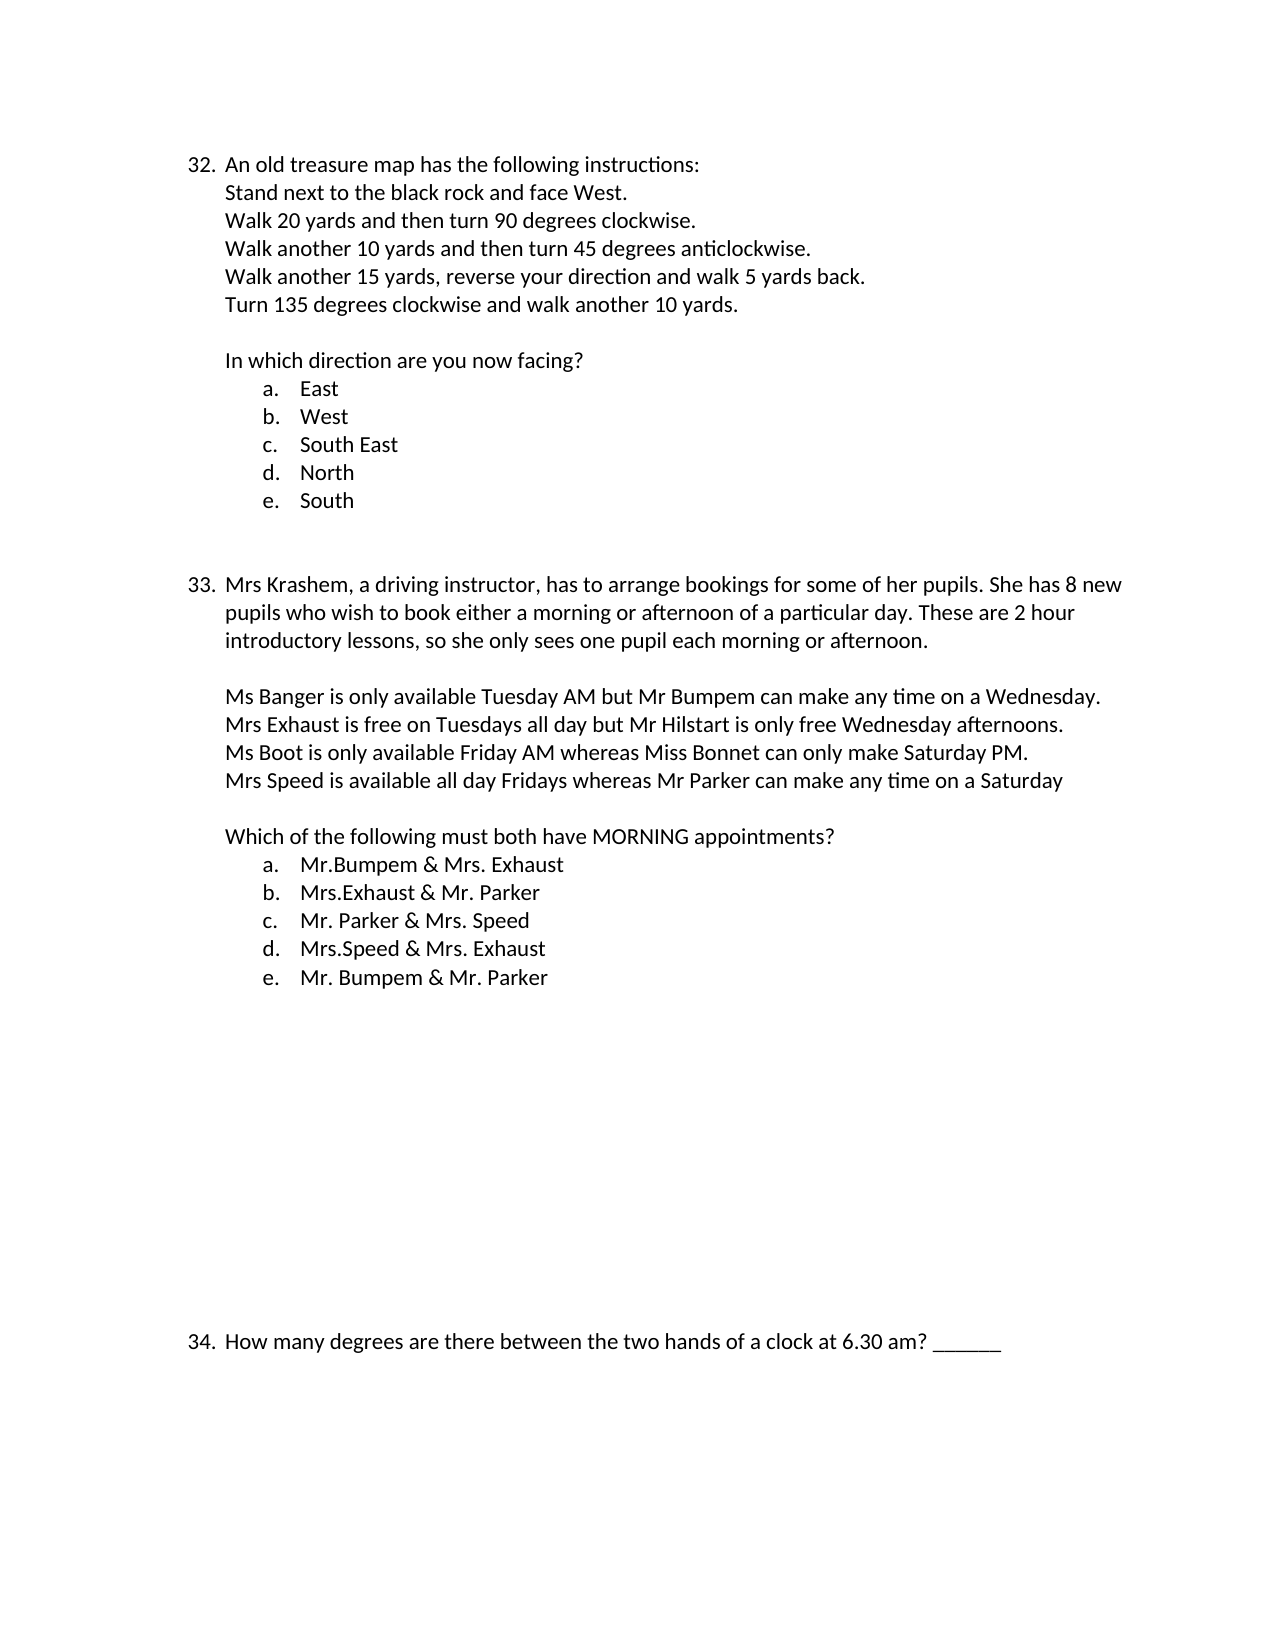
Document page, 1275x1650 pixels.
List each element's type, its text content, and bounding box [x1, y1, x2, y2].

list Which of the following must both have MORNING appointments? [225, 822, 1125, 851]
list Ms Boot is only available Friday AM whereas Miss Bonnet can only make Saturday PM. [225, 738, 1125, 766]
list Mr. Parker & Mrs. Speed [262, 907, 1125, 934]
list North [262, 458, 1125, 486]
list Mr.Bumpem & Mrs. Exhaust [262, 851, 1125, 878]
list Walk 20 yards and then turn 90 degrees clockwise. [225, 206, 1125, 234]
list Walk another 15 yards, reverse your direction and walk 5 yards back. [225, 262, 1125, 290]
list Turn 135 degrees clockwise and walk another 10 yards. [225, 290, 1125, 318]
list In which direction are you now facing? [225, 346, 1125, 374]
list How many degrees are there between the two hands of a clock at 6.30 am? ______ [187, 1327, 1125, 1355]
list South East [262, 430, 1125, 458]
list West [262, 402, 1125, 430]
list An old treasure map has the following instructions: [187, 150, 1125, 178]
list Walk another 10 yards and then turn 45 degrees anticlockwise. [225, 234, 1125, 262]
list Ms Banger is only available Tuesday AM but Mr Bumpem can make any time on a Wednesday. [225, 682, 1125, 710]
list Mrs.Exhaust & Mr. Parker [262, 878, 1125, 907]
list South [262, 486, 1125, 514]
list Stand next to the black rock and face West. [225, 178, 1125, 206]
list East [262, 374, 1125, 402]
list Mrs Krashem, a driving instructor, has to arrange bookings for some of her pupils. She has 8 new pupils who wish to book either a morning or afternoon of a particular day. These are 2 hour introductory lessons, so she only sees one pupil each morning or afternoon. [187, 570, 1125, 654]
list Mr. Bumpem & Mr. Parker [262, 963, 1125, 991]
list Mrs Speed is available all day Fridays whereas Mr Parker can make any time on a Saturday [225, 766, 1125, 794]
list Mrs Exhaust is free on Tuesdays all day but Mr Hilstart is only free Wednesday afternoons. [225, 710, 1125, 738]
list Mrs.Speed & Mrs. Exhaust [262, 934, 1125, 963]
